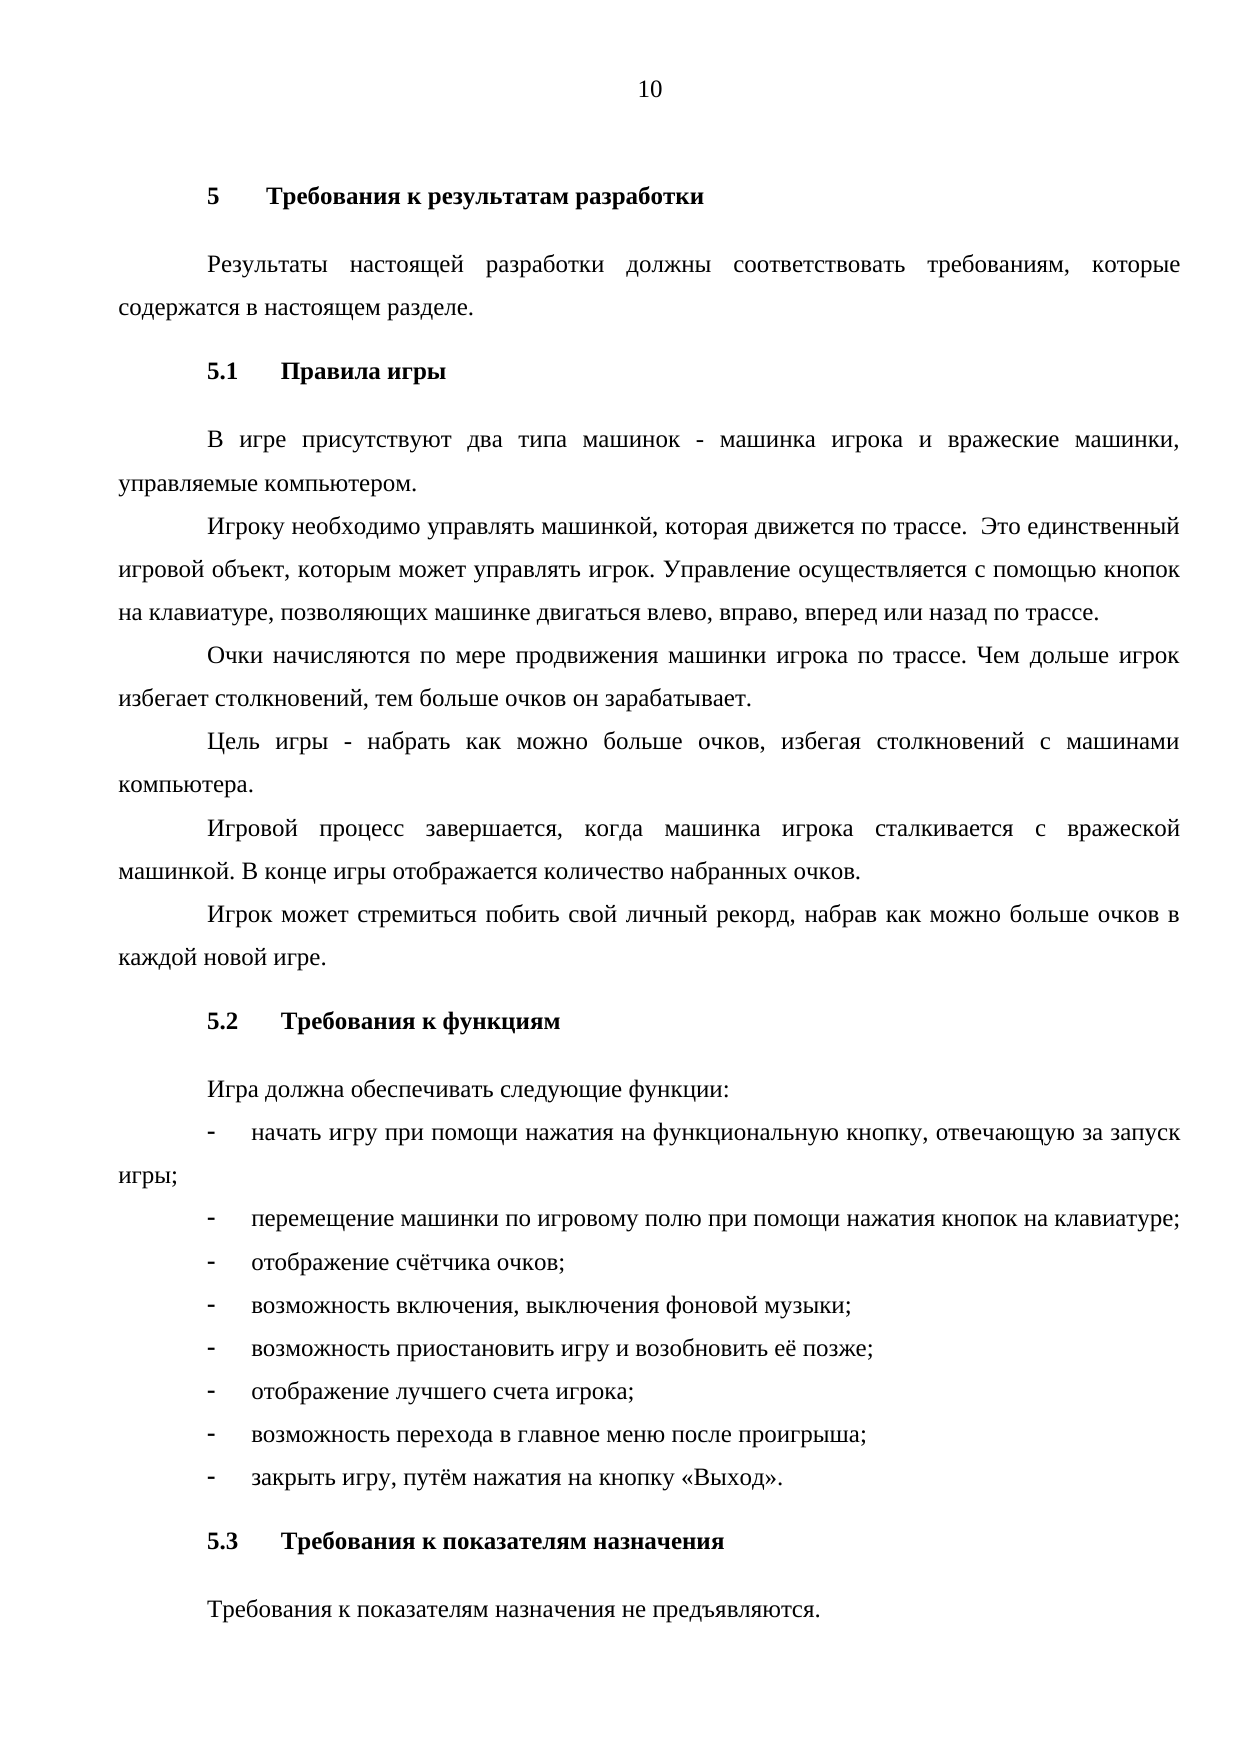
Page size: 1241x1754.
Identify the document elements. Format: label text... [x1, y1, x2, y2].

list возможность перехода в главное меню после проигрыша; [118, 1419, 1181, 1448]
list возможность приостановить игру и возобновить её позже; [118, 1333, 1181, 1362]
text Требования к показателям назначения не предъявляются. [118, 1594, 1181, 1623]
list отображение лучшего счета игрока; [118, 1376, 1181, 1405]
subtitle Требования к результатам разработки [118, 181, 1181, 210]
list отображение счётчика очков; [118, 1247, 1181, 1275]
list закрыть игру, путём нажатия на кнопку «Выход». [118, 1462, 1181, 1491]
text В игре присутствуют два типа машинок - машинка игрока и вражеские машинки, управляемые компьютером. [118, 424, 1181, 496]
list возможность включения, выключения фоновой музыки; [118, 1290, 1181, 1318]
text Игрок может стремиться побить свой личный рекорд, набрав как можно больше очков в каждой новой игре. [118, 899, 1181, 971]
subtitle Требования к показателям назначения [118, 1526, 1181, 1555]
list начать игру при помощи нажатия на функциональную кнопку, отвечающую за запуск игры; [118, 1117, 1181, 1189]
list перемещение машинки по игровому полю при помощи нажатия кнопок на клавиатуре; [118, 1203, 1181, 1232]
text Результаты настоящей разработки должны соответствовать требованиям, которые содержатся в настоящем разделе. [118, 249, 1181, 321]
text Игра должна обеспечивать следующие функции: [118, 1074, 1181, 1103]
text Игровой процесс завершается, когда машинка игрока сталкивается с вражеской машинкой. В конце игры отображается количество набранных очков. [118, 813, 1181, 884]
subtitle Требования к функциям [118, 1006, 1181, 1035]
subtitle Правила игры [118, 356, 1181, 385]
text Цель игры - набрать как можно больше очков, избегая столкновений с машинами компьютера. [118, 726, 1181, 798]
text Очки начисляются по мере продвижения машинки игрока по трассе. Чем дольше игрок избегает столкновений, тем больше очков он зарабатывает. [118, 640, 1181, 712]
text Игроку необходимо управлять машинкой, которая движется по трассе. Это единственный игровой объект, которым может управлять игрок. Управление осуществляется с помощью кнопок на клавиатуре, позволяющих машинке двигаться влево, вправо, вперед или назад по трассе. [118, 511, 1181, 626]
